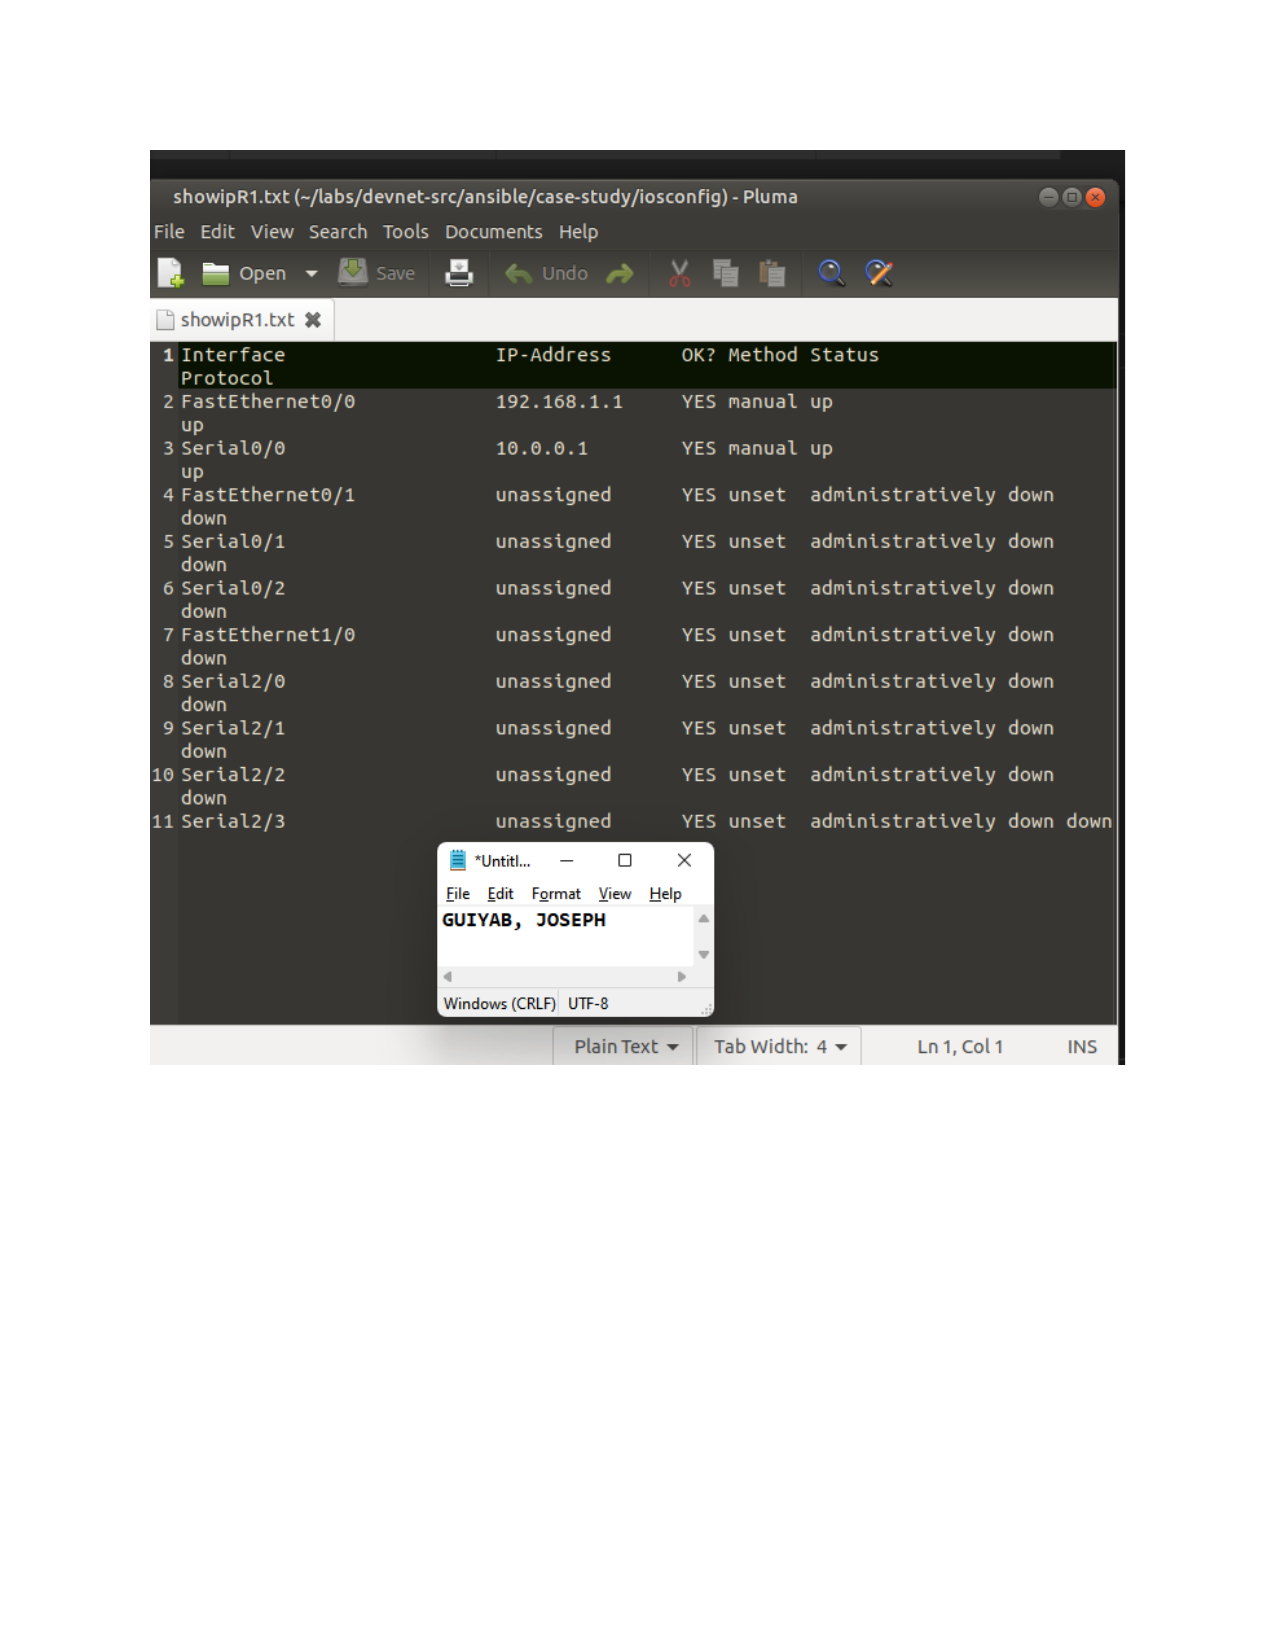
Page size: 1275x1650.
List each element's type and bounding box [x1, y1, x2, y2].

picture [150, 150, 1125, 1065]
